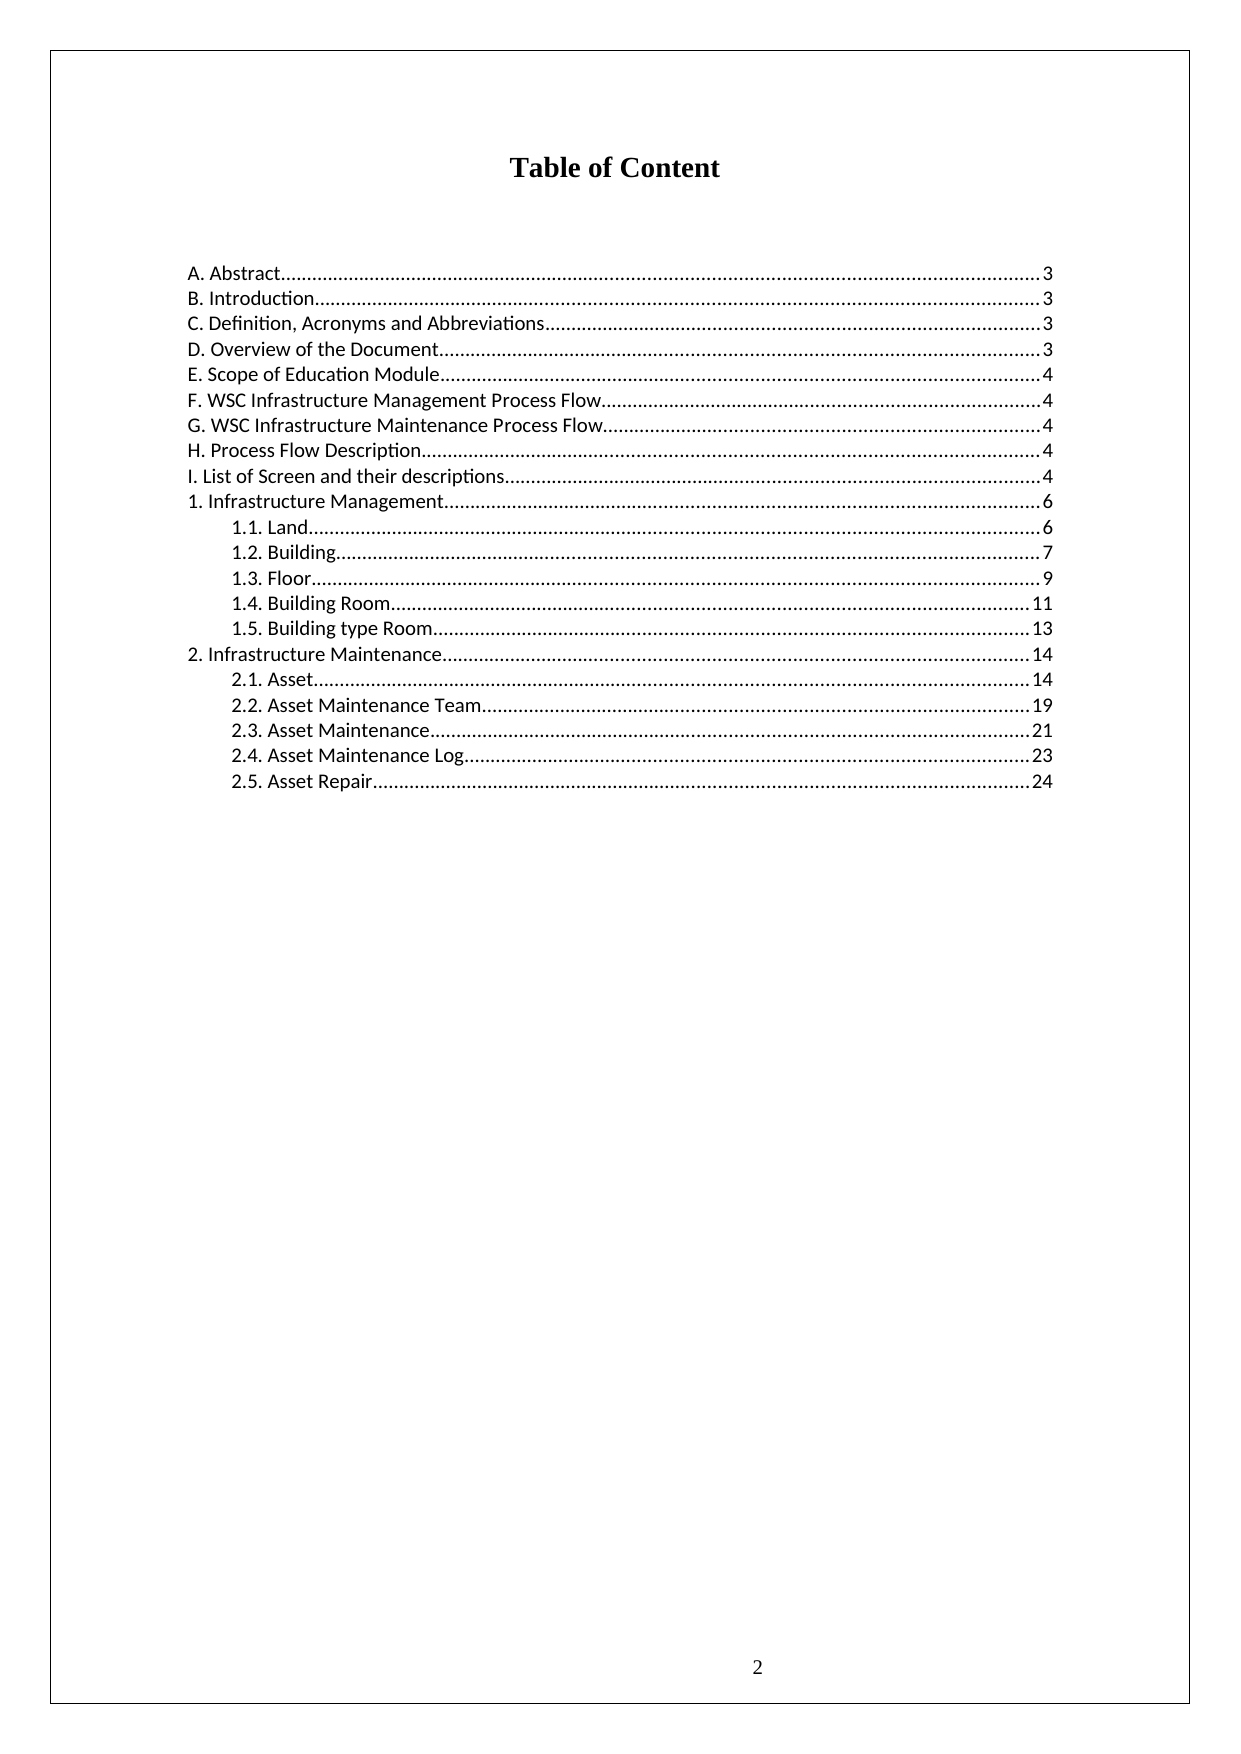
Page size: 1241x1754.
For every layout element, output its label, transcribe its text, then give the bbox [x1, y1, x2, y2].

text Table of Content [187, 150, 1042, 183]
